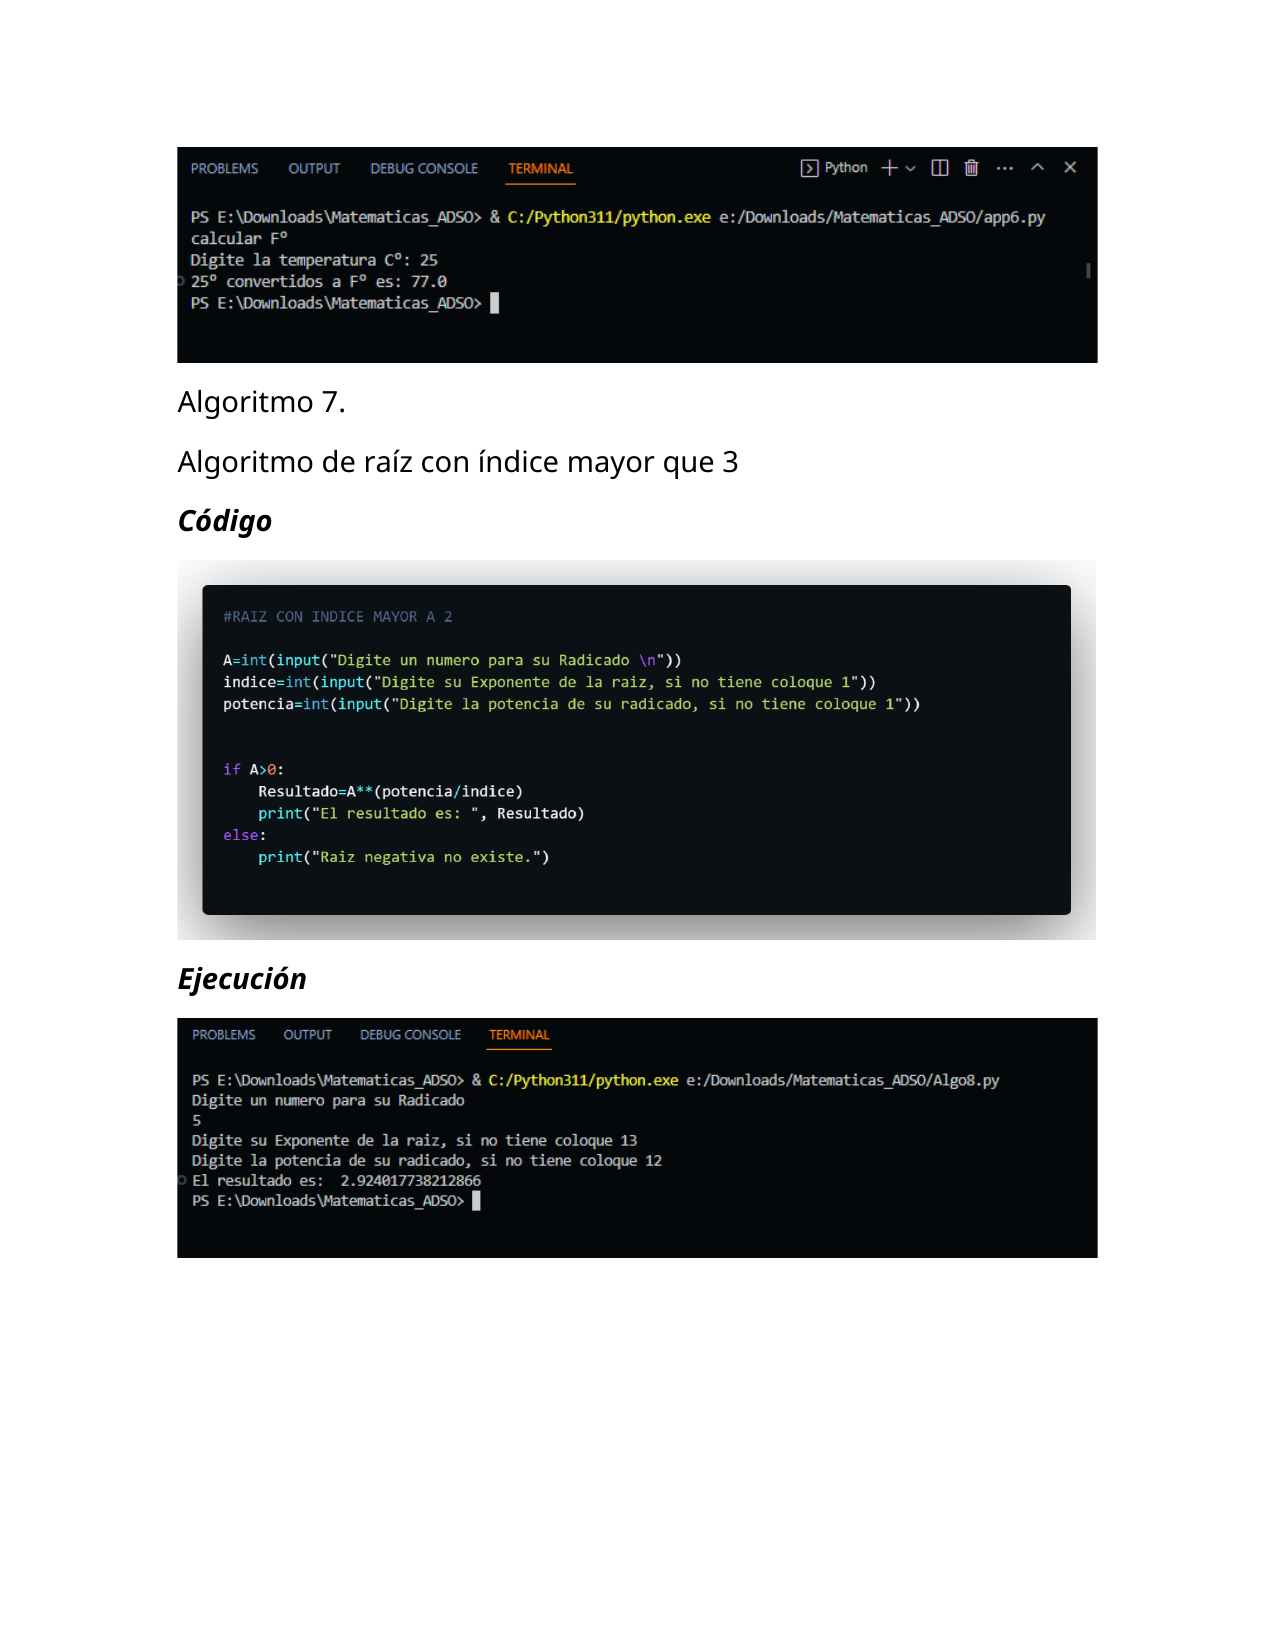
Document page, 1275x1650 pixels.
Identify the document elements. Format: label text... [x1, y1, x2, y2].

text Algoritmo de raíz con índice mayor que 3 [177, 441, 1098, 481]
picture [177, 147, 1098, 363]
picture [177, 1018, 1098, 1258]
text Ejecución [177, 958, 1098, 998]
text Algoritmo 7. [177, 382, 1098, 421]
text Código [177, 501, 1098, 540]
picture [177, 560, 1096, 940]
